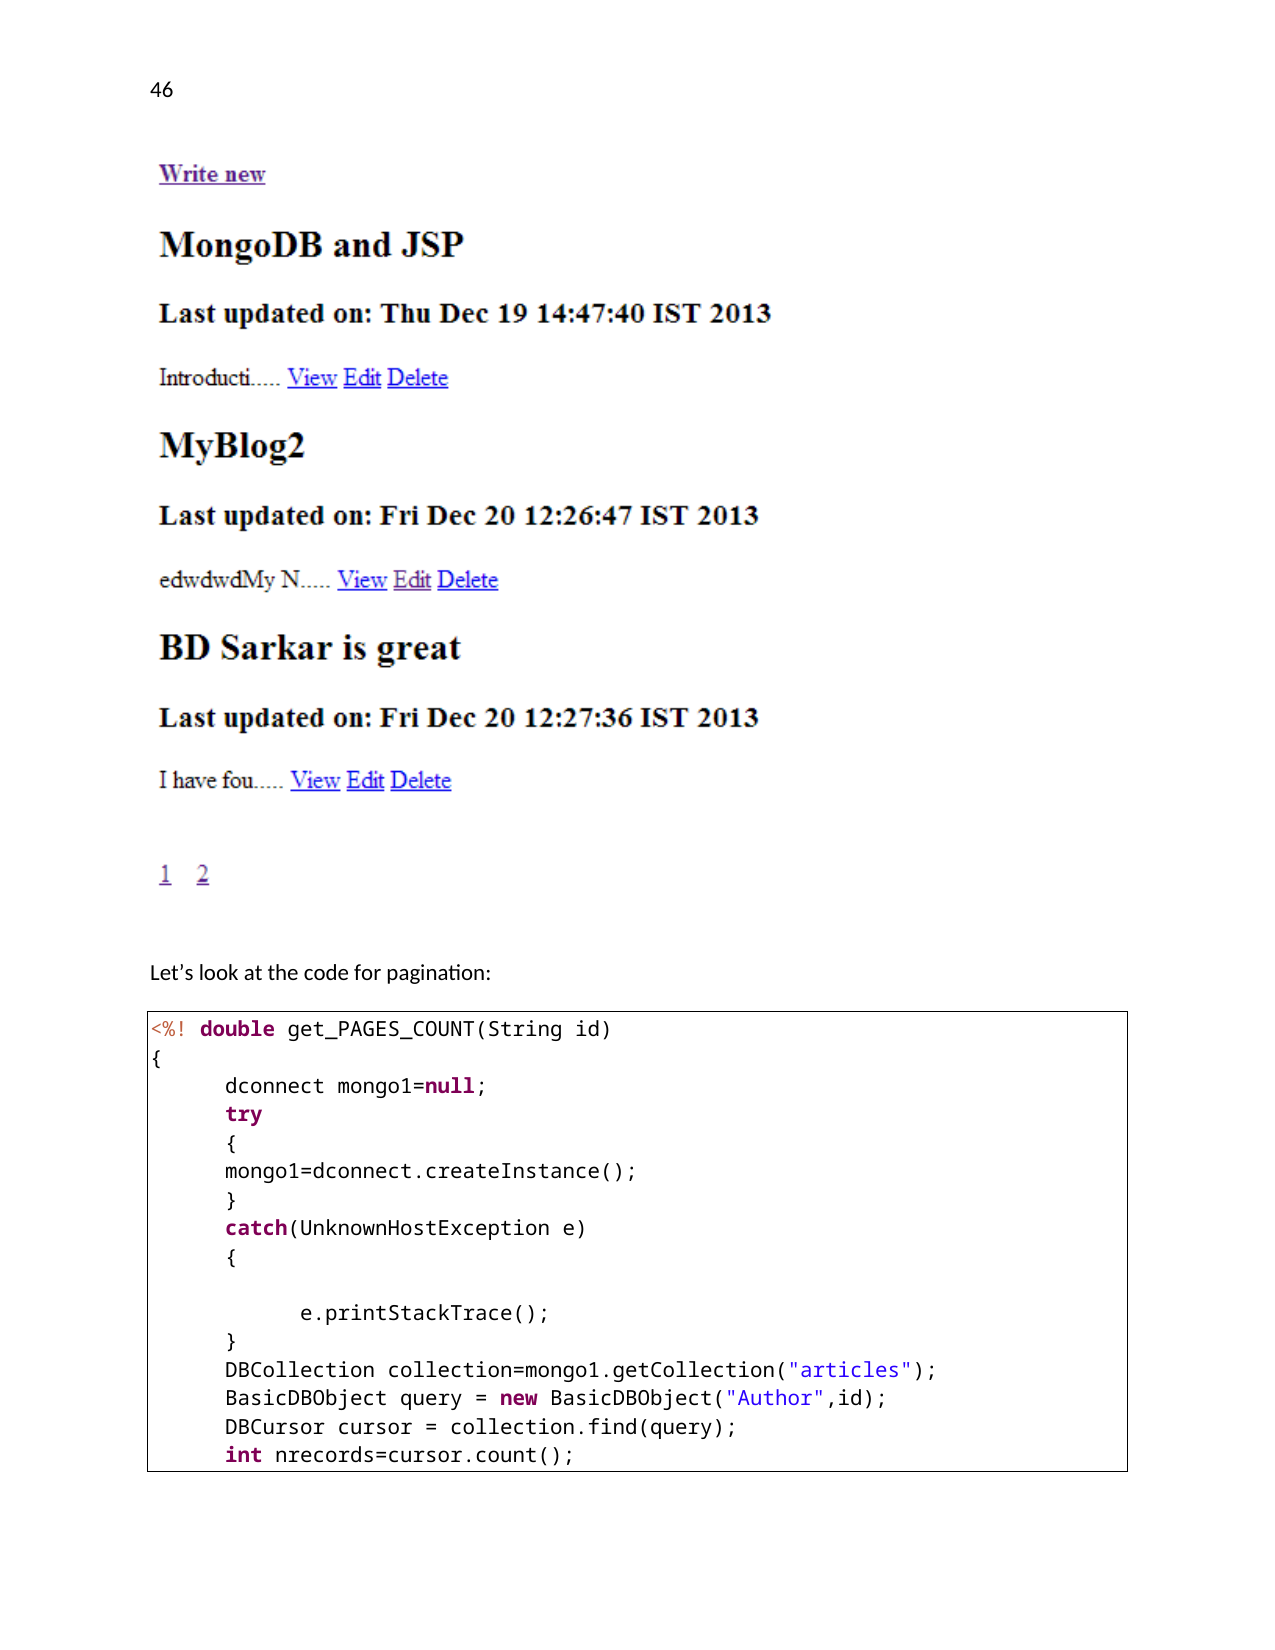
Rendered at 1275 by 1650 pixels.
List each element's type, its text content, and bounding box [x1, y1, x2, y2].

text { [150, 1242, 1125, 1270]
text Let’s look at the code for pagination: [150, 958, 1125, 986]
text } [150, 1185, 1125, 1213]
text catch(UnknownHostException e) [150, 1213, 1125, 1242]
text } [150, 1327, 1125, 1355]
text int nrecords=cursor.count(); [148, 1437, 1127, 1471]
text DBCursor cursor = collection.find(query); [150, 1412, 1125, 1437]
text mongo1=dconnect.createInstance(); [150, 1156, 1125, 1185]
picture [150, 150, 877, 934]
text { [150, 1128, 1125, 1156]
text dconnect mongo1=null; [150, 1071, 1125, 1099]
text BasicDBObject query = new BasicDBObject("Author",id); [150, 1383, 1125, 1412]
text DBCollection collection=mongo1.getCollection("articles"); [150, 1355, 1125, 1383]
text <%! double get_PAGES_COUNT(String id) [148, 1012, 1127, 1043]
text { [150, 1043, 1125, 1071]
text try [150, 1099, 1125, 1128]
text e.printStackTrace(); [150, 1298, 1125, 1327]
